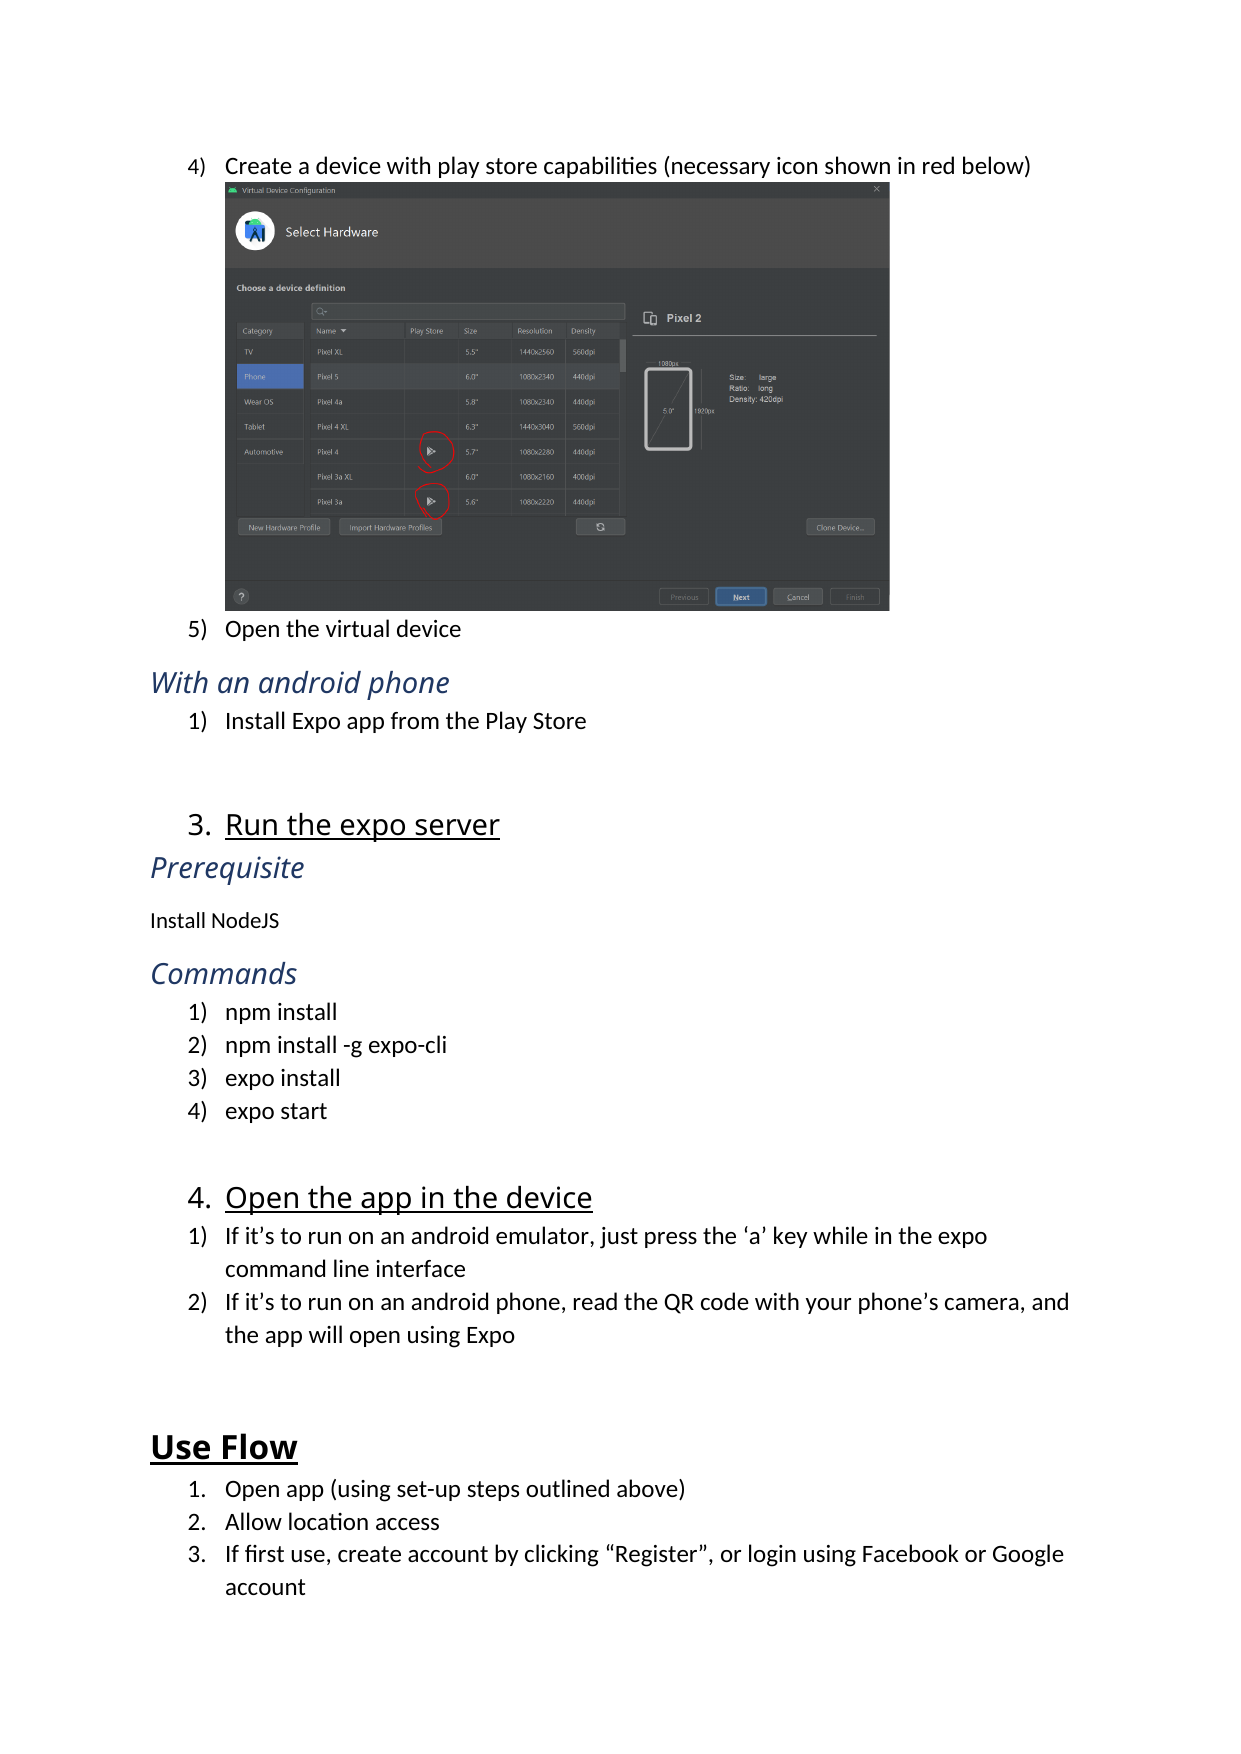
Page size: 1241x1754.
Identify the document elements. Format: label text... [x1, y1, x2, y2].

subtitle Commands [150, 953, 1090, 993]
list Allow location access [187, 1506, 1090, 1536]
list npm install [187, 996, 1090, 1027]
subtitle Run the expo server [187, 804, 1090, 844]
list expo start [187, 1095, 1090, 1126]
text Install NodeJS [150, 907, 1090, 934]
text Prerequisite [150, 847, 1090, 887]
subtitle Use Flow [150, 1424, 1090, 1469]
list If it’s to run on an android phone, read the QR code with your phone’s camera, and the app will open using Expo [187, 1286, 1090, 1349]
list expo install [187, 1062, 1090, 1093]
list Install Expo app from the Play Store [187, 705, 1090, 736]
list Open the virtual device [187, 613, 1090, 643]
list Open app (using set-up steps outlined above) [187, 1473, 1090, 1503]
list If it’s to run on an android emulator, just press the ‘a’ key while in the expo command line interface [187, 1220, 1090, 1284]
subtitle Open the app in the device [187, 1177, 1090, 1217]
list npm install -g expo-cli [187, 1029, 1090, 1060]
subtitle With an android phone [150, 662, 1090, 702]
picture [225, 182, 890, 611]
list If first use, create account by clicking “Register”, or login using Facebook or Google account [187, 1539, 1090, 1602]
